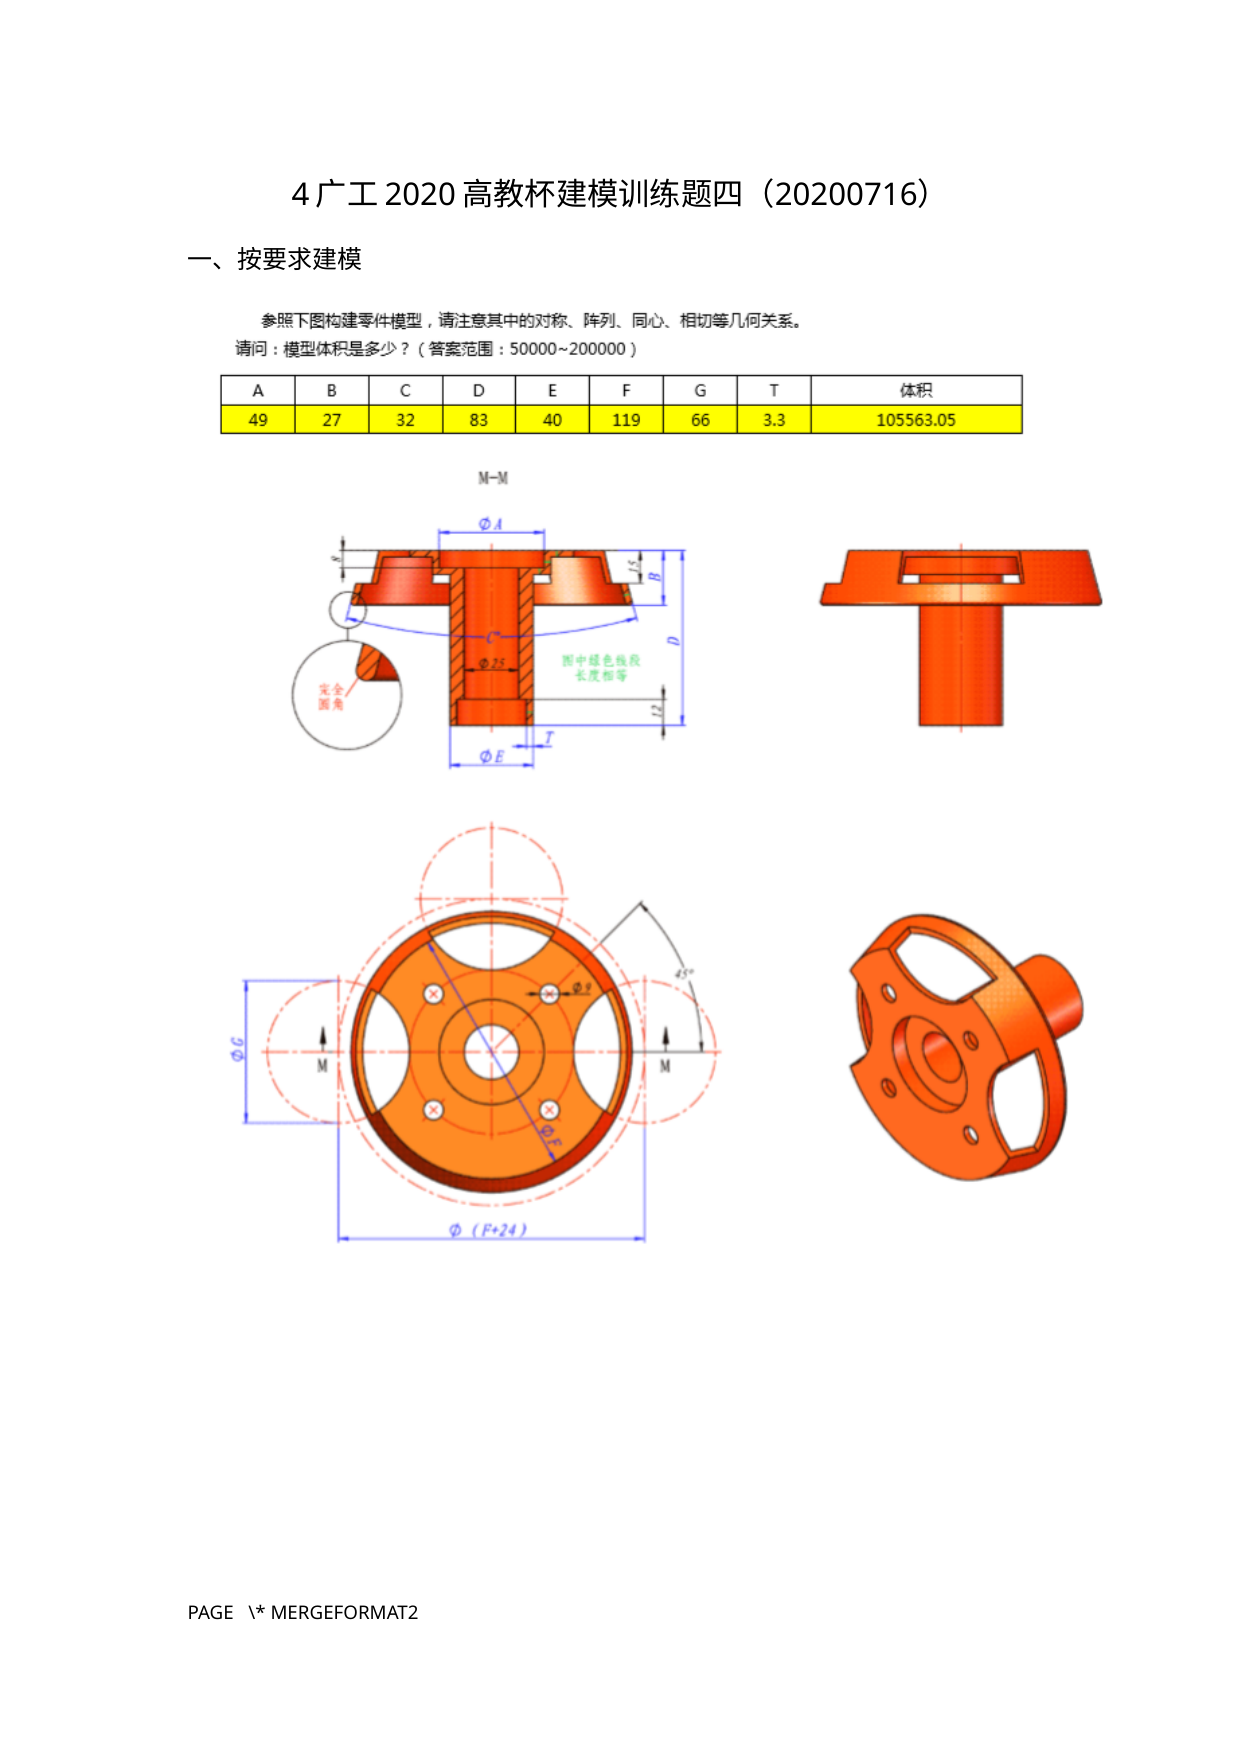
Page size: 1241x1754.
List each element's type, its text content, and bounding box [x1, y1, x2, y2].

text 4广工2020高教杯建模训练题四（20200716） [187, 160, 1053, 225]
picture [187, 289, 1124, 1264]
text 一、按要求建模 [187, 225, 1053, 289]
